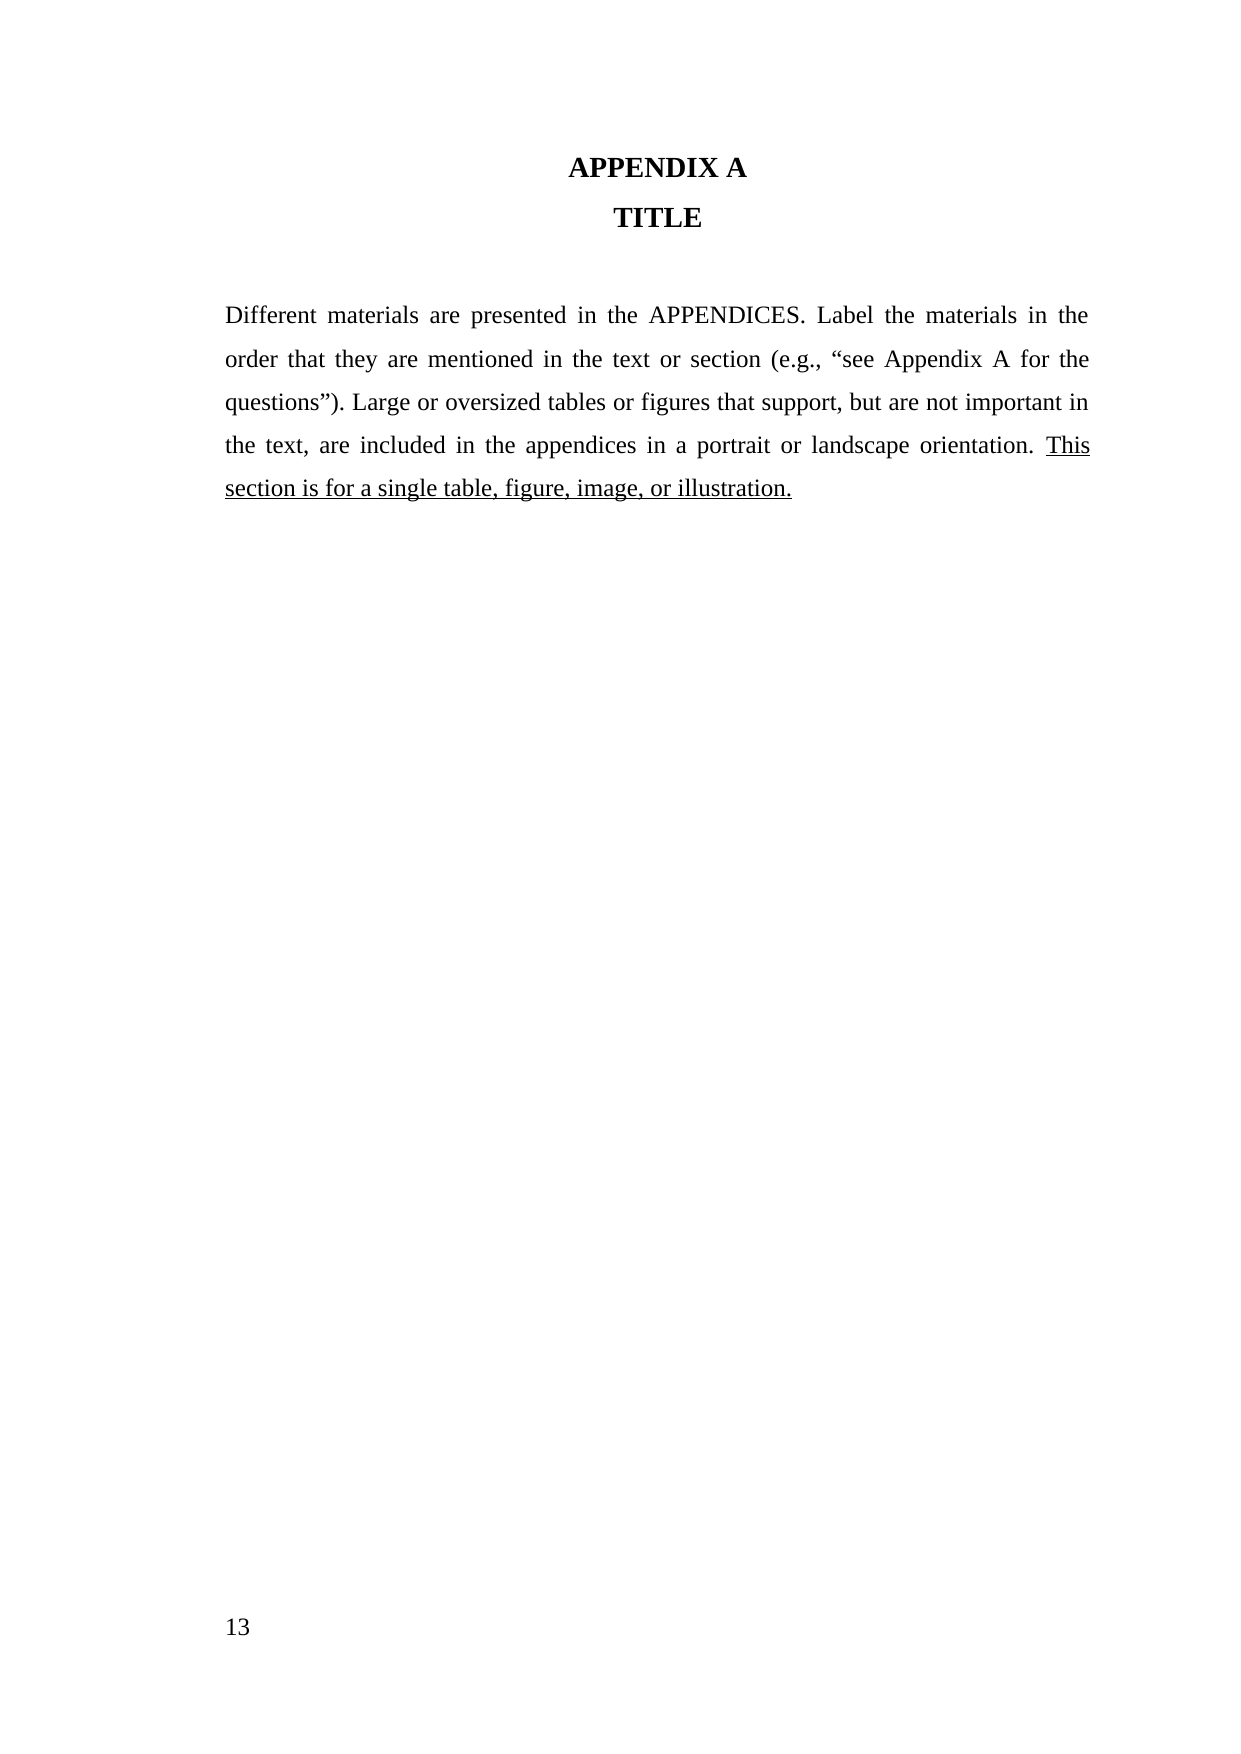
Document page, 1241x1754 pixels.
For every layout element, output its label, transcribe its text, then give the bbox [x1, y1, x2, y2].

text Different materials are presented in the APPENDICES. Label the materials in the order that they are mentioned in the text or section (e.g., “see Appendix A for the questions”). Large or oversized tables or figures that support, but are not important in the text, are included in the appendices in a portrait or landscape orientation. This section is for a single table, figure, image, or illustration. [225, 301, 1090, 502]
text APPENDIX A TITLE [225, 150, 1090, 234]
